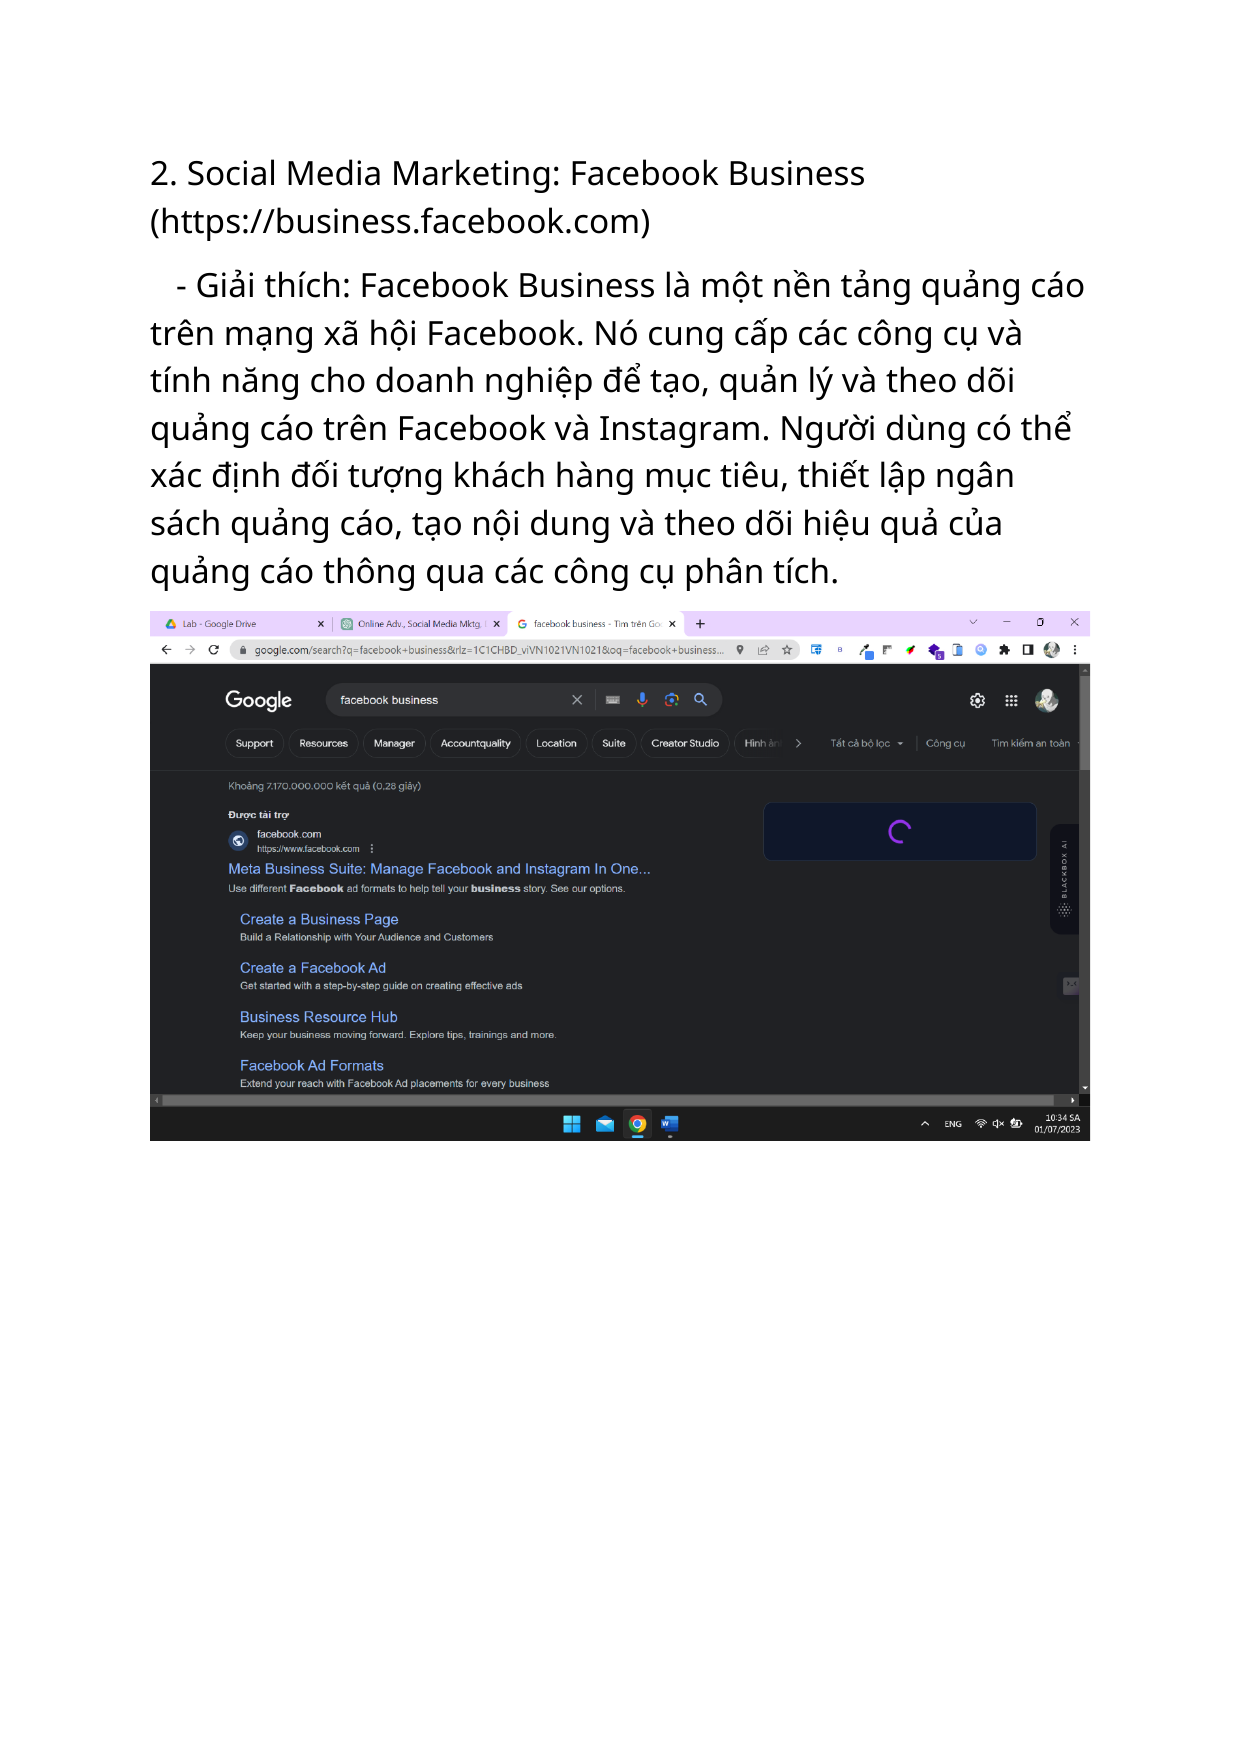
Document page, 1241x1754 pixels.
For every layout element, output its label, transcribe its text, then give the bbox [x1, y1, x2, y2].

text - Giải thích: Facebook Business là một nền tảng quảng cáo trên mạng xã hội Facebook. Nó cung cấp các công cụ và tính năng cho doanh nghiệp để tạo, quản lý và theo dõi quảng cáo trên Facebook và Instagram. Người dùng có thể xác định đối tượng khách hàng mục tiêu, thiết lập ngân sách quảng cáo, tạo nội dung và theo dõi hiệu quả của quảng cáo thông qua các công cụ phân tích. [150, 262, 1090, 593]
text 2. Social Media Marketing: Facebook Business (https://business.facebook.com) [150, 150, 1090, 243]
picture [150, 611, 1091, 1141]
